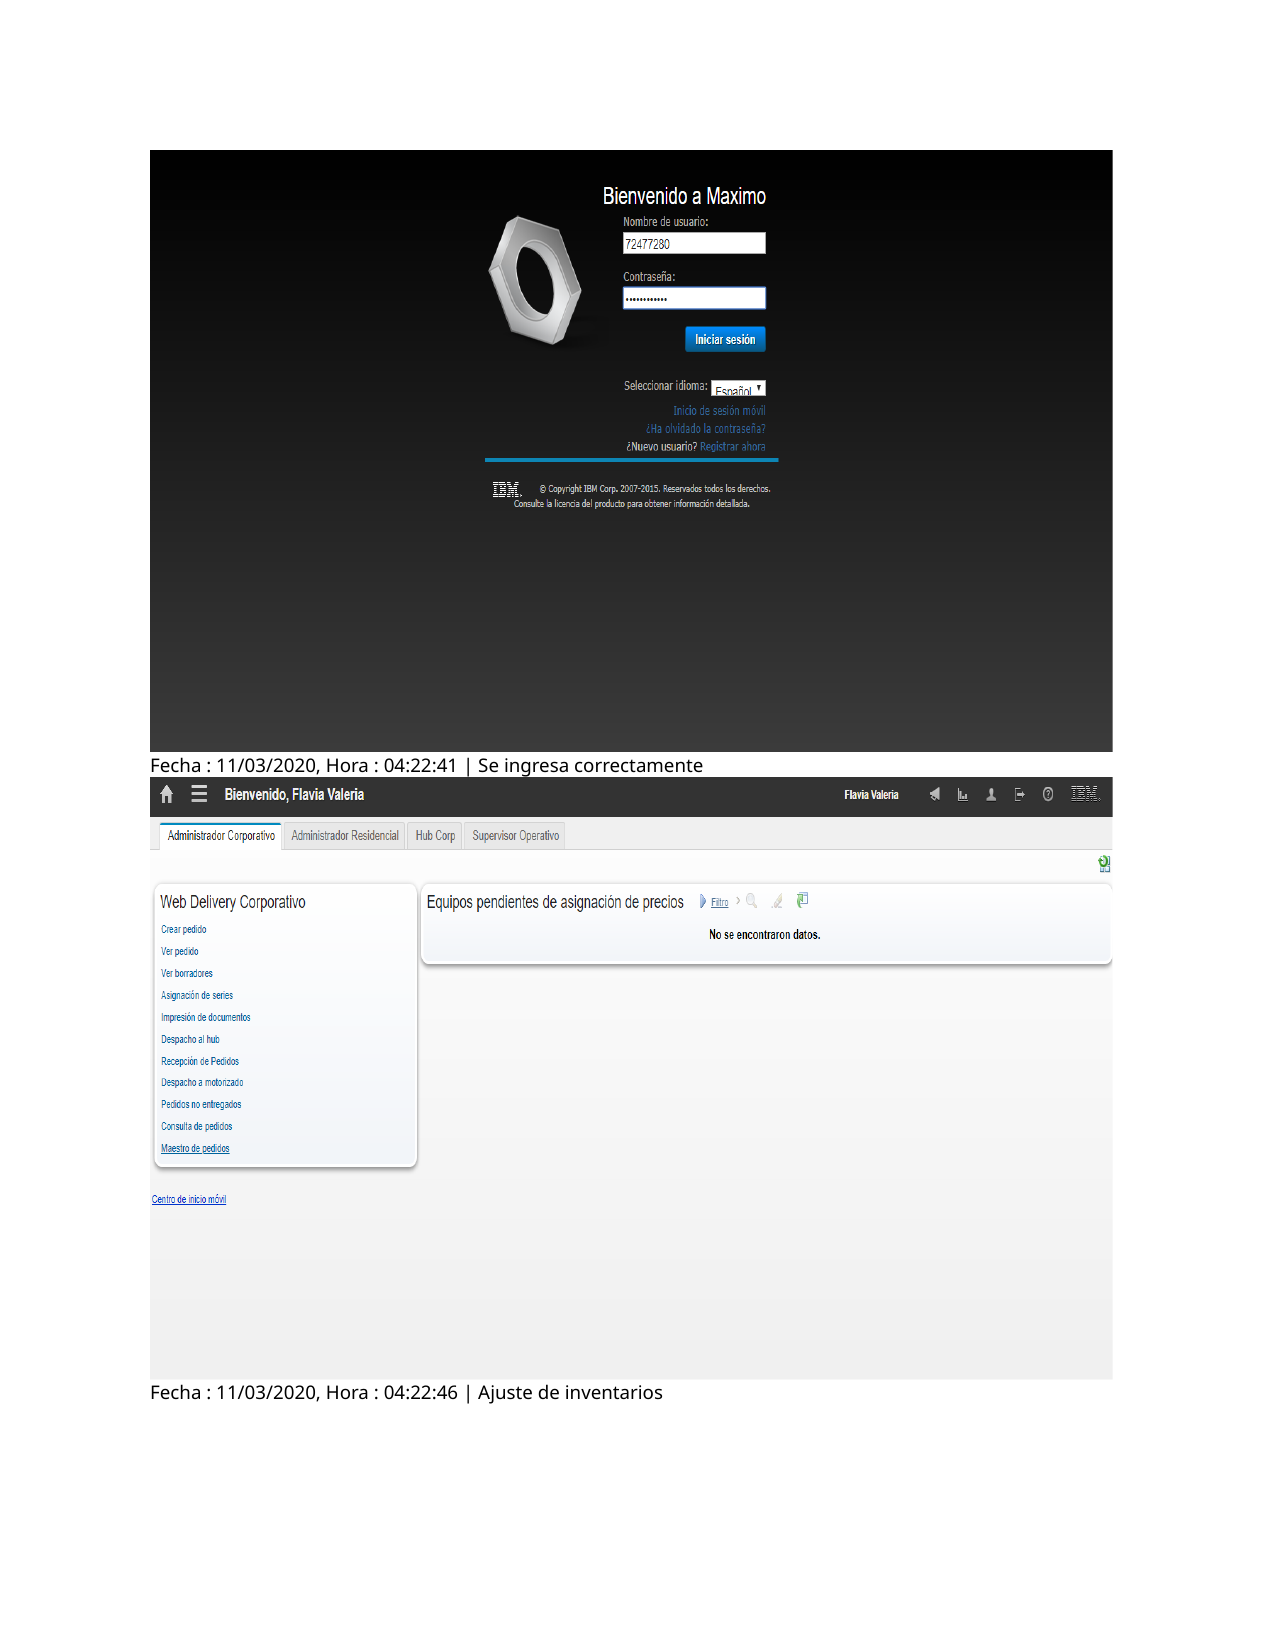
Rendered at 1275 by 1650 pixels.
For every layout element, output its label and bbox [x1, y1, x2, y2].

picture [150, 150, 1113, 752]
text [150, 150, 1125, 1405]
picture [150, 777, 1113, 1380]
